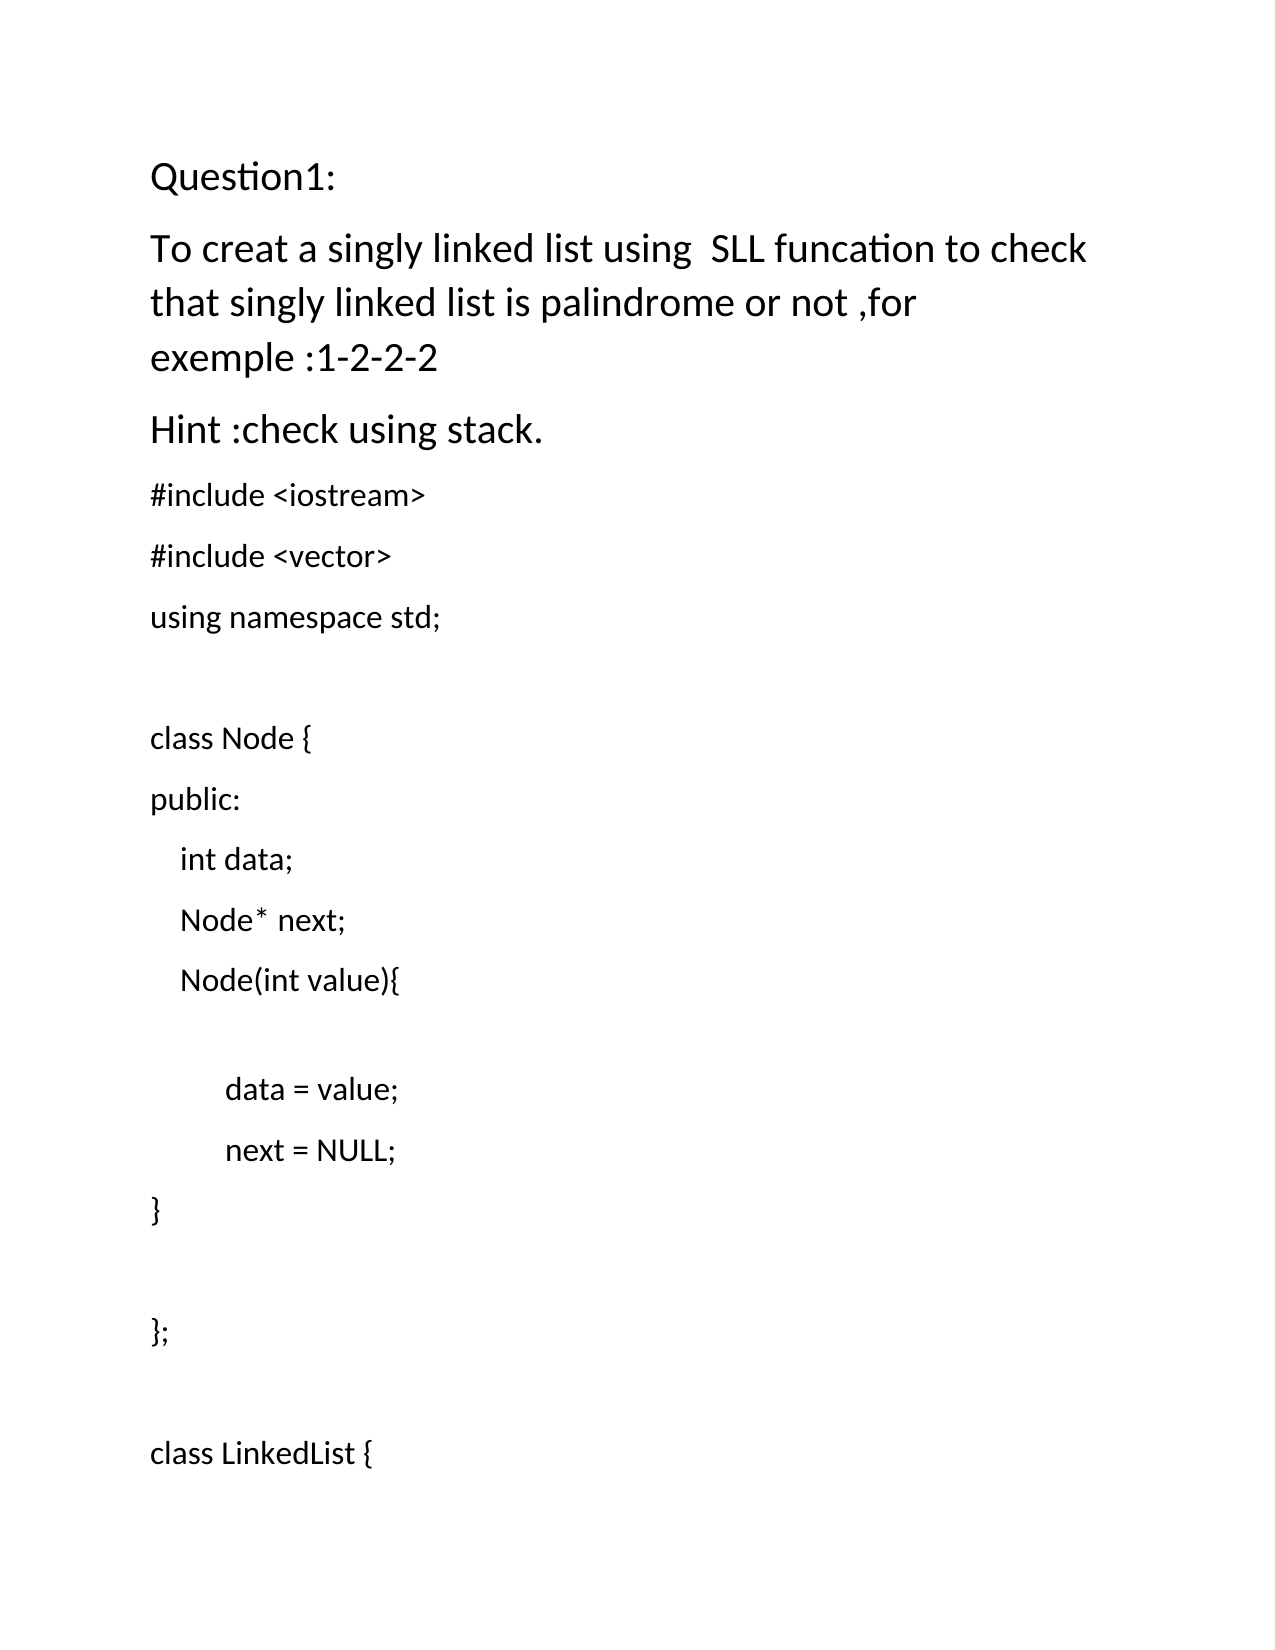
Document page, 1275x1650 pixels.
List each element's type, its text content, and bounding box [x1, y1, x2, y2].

text public: [150, 778, 1125, 818]
text Node* next; [150, 899, 1125, 939]
text int data; [150, 838, 1125, 879]
text }; [150, 1311, 1125, 1351]
text Node(int value){ [150, 959, 1125, 1000]
text #include <vector> [150, 535, 1125, 576]
text data = value; [150, 1068, 1125, 1109]
text class Node { [150, 717, 1125, 758]
text class LinkedList { [150, 1432, 1125, 1472]
text #include <iostream> [150, 474, 1125, 515]
text } [150, 1189, 1125, 1230]
text To creat a singly linked list using SLL funcation to check that singly linked list is palindrome or not ,for exemple :1-2-2-2 [150, 222, 1125, 382]
text Hint :check using stack. [150, 403, 1125, 454]
text using namespace std; [150, 596, 1125, 636]
text Question1: [150, 150, 1125, 201]
text next = NULL; [150, 1129, 1125, 1169]
